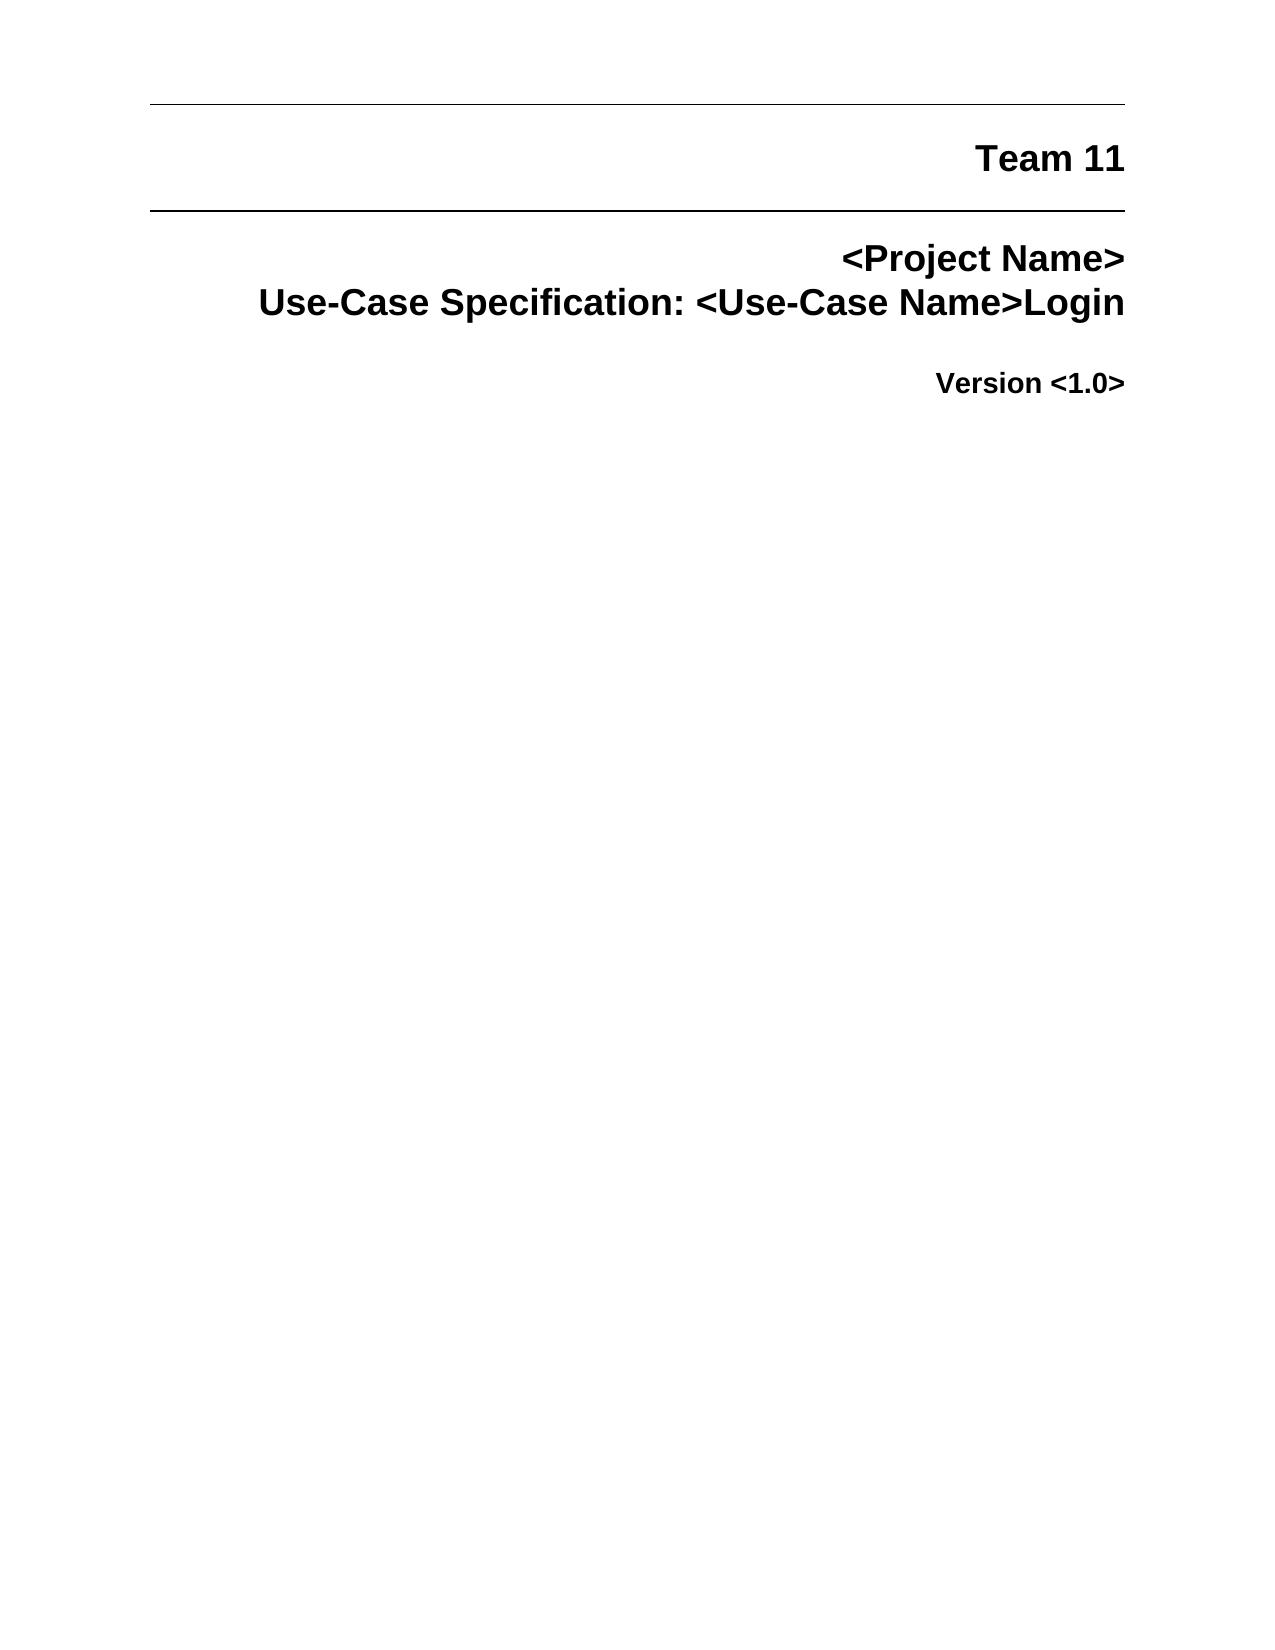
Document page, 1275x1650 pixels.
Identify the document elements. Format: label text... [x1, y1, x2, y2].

title Version <1.0> [150, 366, 1125, 399]
title Login [150, 280, 1125, 323]
